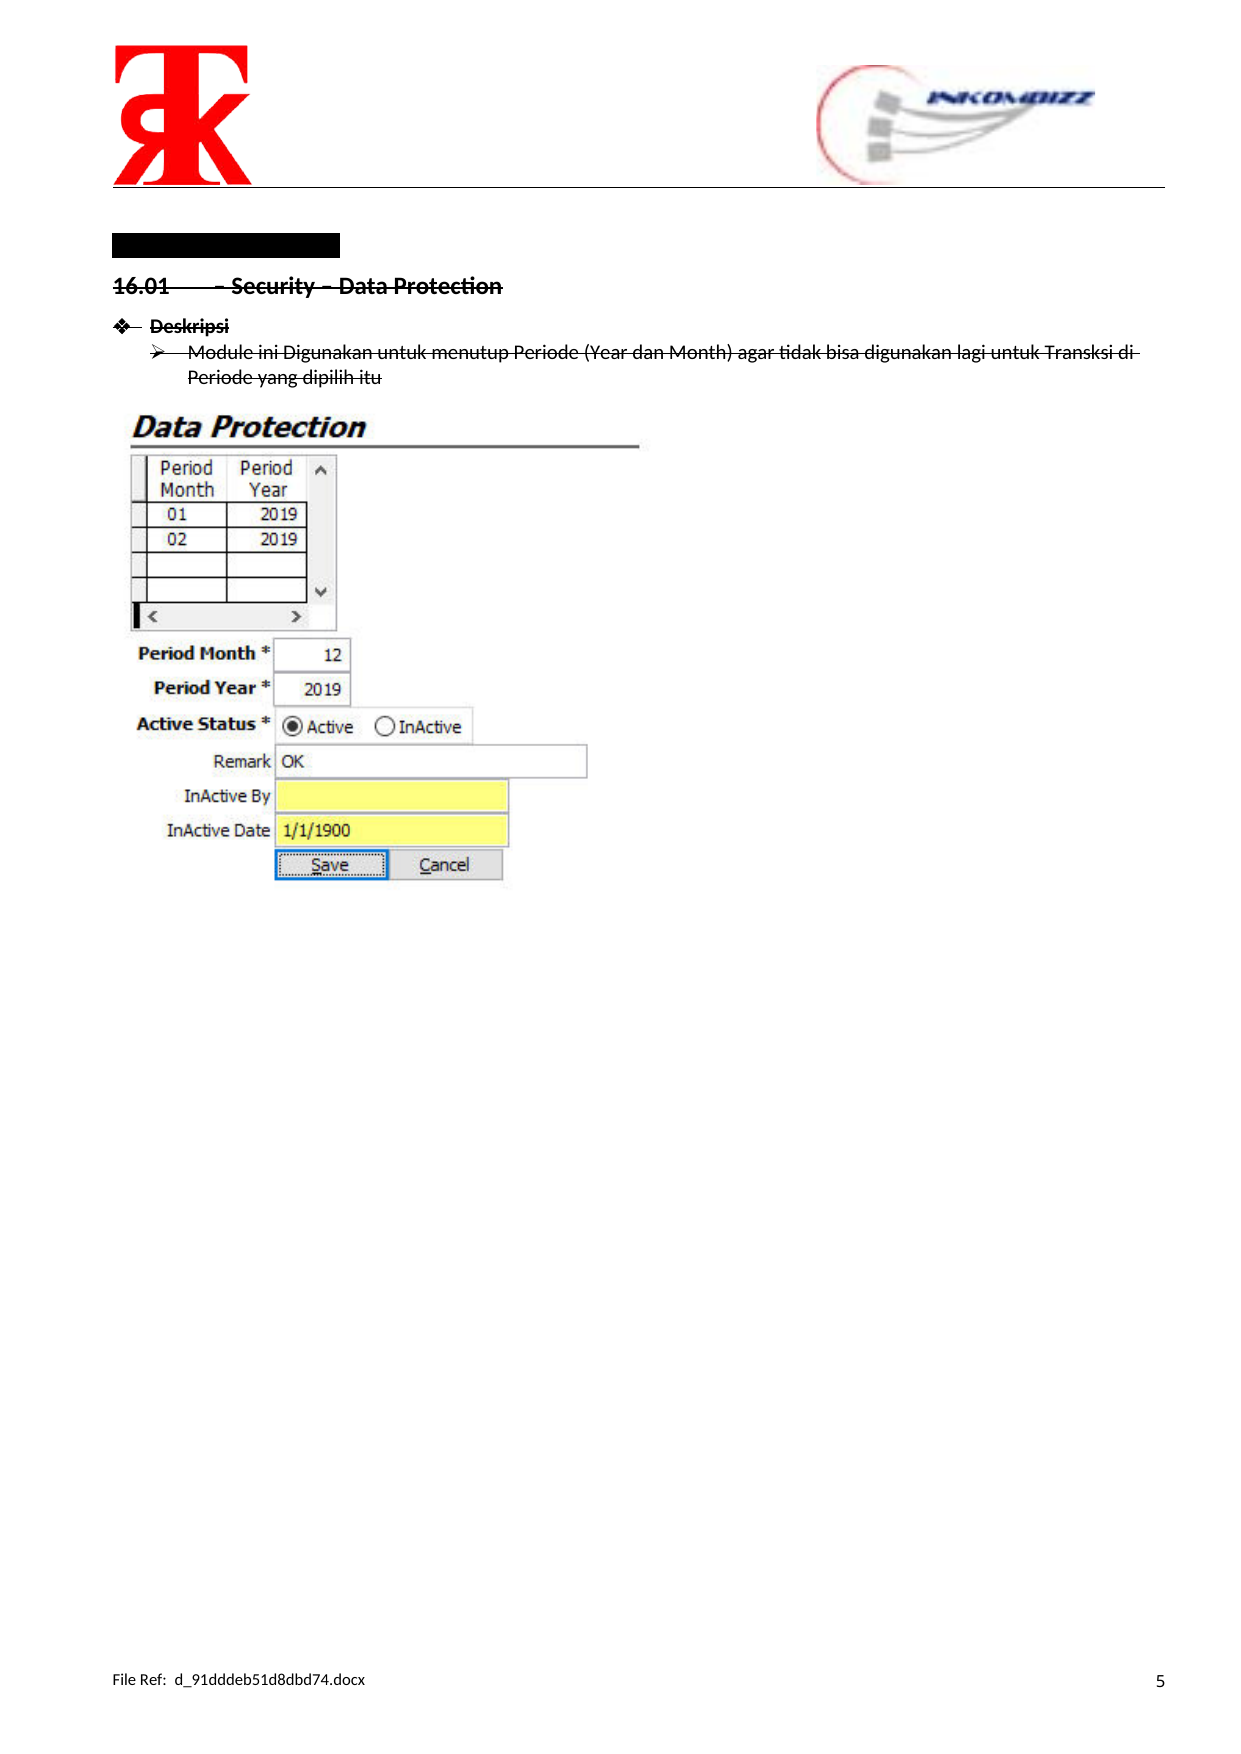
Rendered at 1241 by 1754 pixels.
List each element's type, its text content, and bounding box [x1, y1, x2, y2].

picture [112, 389, 660, 937]
picture [112, 45, 253, 185]
picture [816, 65, 1096, 185]
list Module ini Digunakan untuk menutup Periode (Year dan Month) agar tidak bisa digunakan lagi untuk Transksi di Periode yang dipilih itu [150, 339, 1165, 390]
subtitle – Security – Data Protection [112, 271, 1165, 301]
list Deskripsi [112, 313, 1165, 339]
